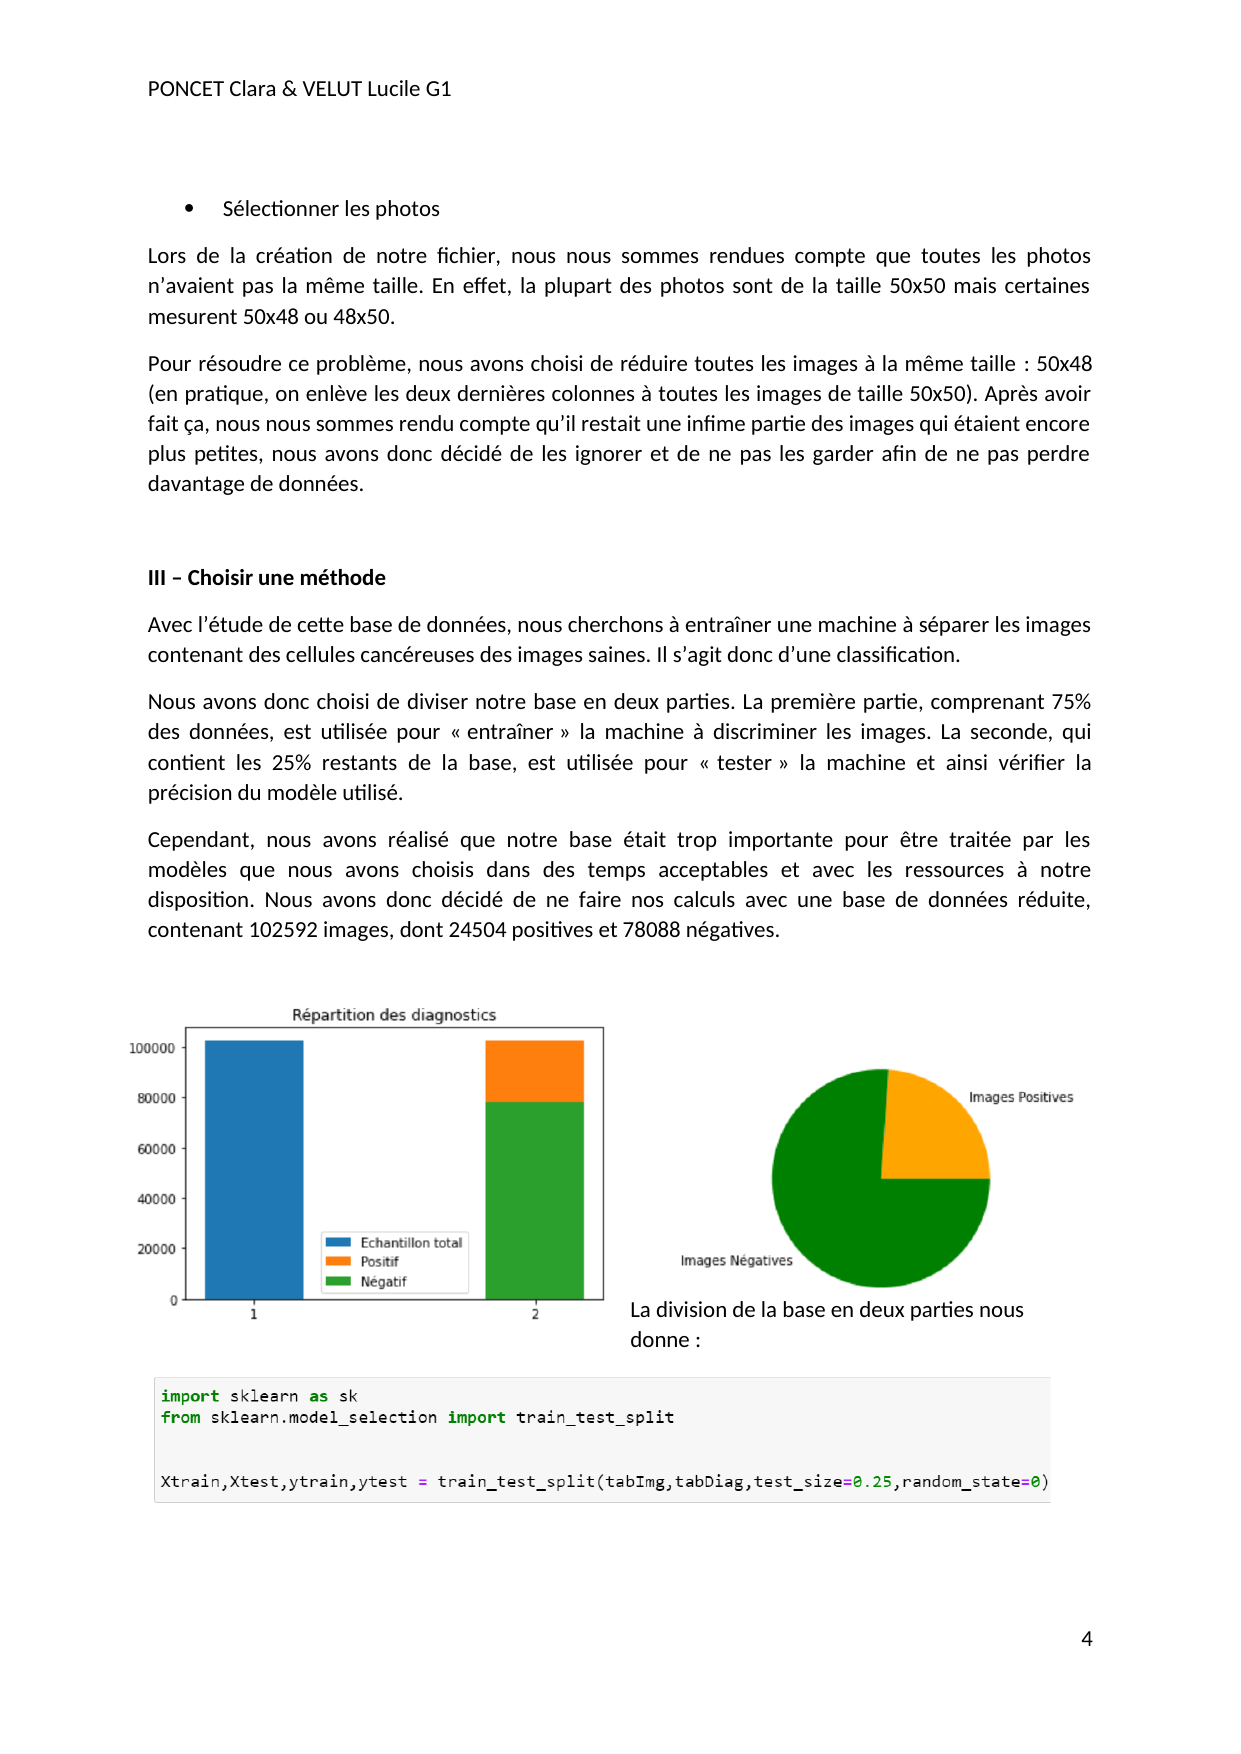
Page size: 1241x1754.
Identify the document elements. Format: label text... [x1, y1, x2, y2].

text Lors de la création de notre fichier, nous nous sommes rendues compte que toutes les photos n’avaient pas la même taille. En effet, la plupart des photos sont de la taille 50x50 mais certaines mesurent 50x48 ou 48x50. [148, 241, 1093, 330]
list Sélectionner les photos [185, 194, 1093, 222]
picture [123, 1004, 612, 1326]
text III – Choisir une méthode [148, 563, 1093, 591]
text Nous avons donc choisi de diviser notre base en deux parties. La première partie, comprenant 75% des données, est utilisée pour « entraîner » la machine à discriminer les images. La seconde, qui contient les 25% restants de la base, est utilisée pour « tester » la machine et ainsi vérifier la précision du modèle utilisé. [148, 687, 1093, 806]
text Cependant, nous avons réalisé que notre base était trop importante pour être traitée par les modèles que nous avons choisis dans des temps acceptables et avec les ressources à notre disposition. Nous avons donc décidé de ne faire nos calculs avec une base de données réduite, contenant 102592 images, dont 24504 positives et 78088 négatives. [148, 825, 1093, 943]
text Avec l’étude de cette base de données, nous cherchons à entraîner une machine à séparer les images contenant des cellules cancéreuses des images saines. Il s’agit donc d’une classification. [148, 610, 1093, 668]
text Pour résoudre ce problème, nous avons choisi de réduire toutes les images à la même taille : 50x48 (en pratique, on enlève les deux dernières colonnes à toutes les images de taille 50x50). Après avoir fait ça, nous nous sommes rendu compte qu’il restait une infime partie des images qui étaient encore plus petites, nous avons donc décidé de les ignorer et de ne pas les garder afin de ne pas perdre davantage de données. [148, 349, 1093, 497]
picture [653, 1057, 1079, 1292]
text La division de la base en deux parties nous donne : [148, 1197, 1093, 1353]
picture [147, 1371, 1051, 1507]
